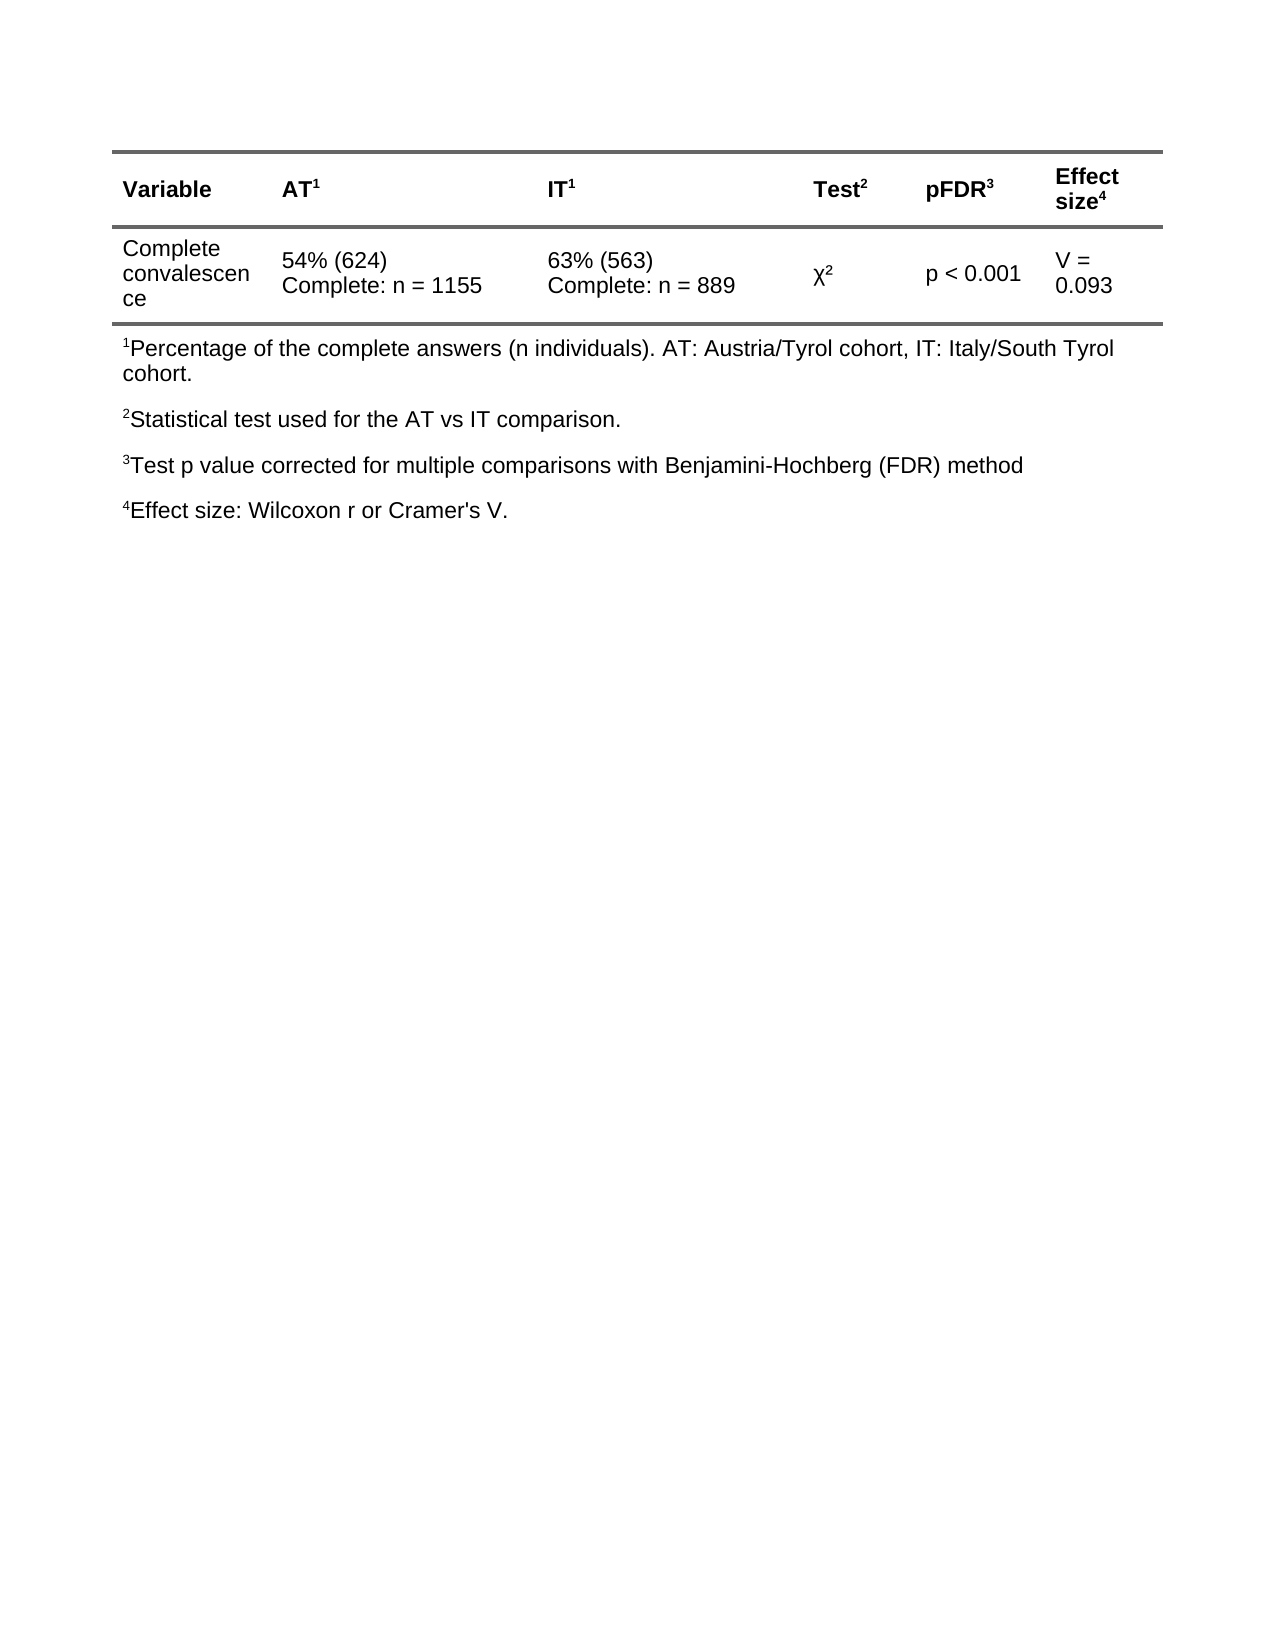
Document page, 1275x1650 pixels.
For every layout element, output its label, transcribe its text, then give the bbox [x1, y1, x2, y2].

table_cell 3Test p value corrected for multiple comparisons with Benjamini-Hochberg (FDR) method [112, 443, 1163, 488]
table_header AT1 [271, 154, 537, 225]
table_header pFDR3 [915, 154, 1045, 225]
table_cell p < 0.001 [915, 229, 1045, 322]
table_cell 63% (563) Complete: n = 889 [537, 229, 803, 322]
table_header Effect size4 [1045, 154, 1163, 225]
table_cell 1Percentage of the complete answers (n individuals). AT: Austria/Tyrol cohort, IT: Italy/South Tyrol cohort. [112, 326, 1163, 397]
table_cell χ² [803, 229, 915, 322]
table_header IT1 [537, 154, 803, 225]
table_cell 4Effect size: Wilcoxon r or Cramer's V. [112, 489, 1163, 534]
table_header Test2 [803, 154, 915, 225]
table_cell Complete convalescence [112, 229, 271, 322]
table_cell 54% (624) Complete: n = 1155 [271, 229, 537, 322]
table_cell V = 0.093 [1045, 229, 1163, 322]
table_cell 2Statistical test used for the AT vs IT comparison. [112, 397, 1163, 443]
table_header Variable [112, 154, 271, 225]
